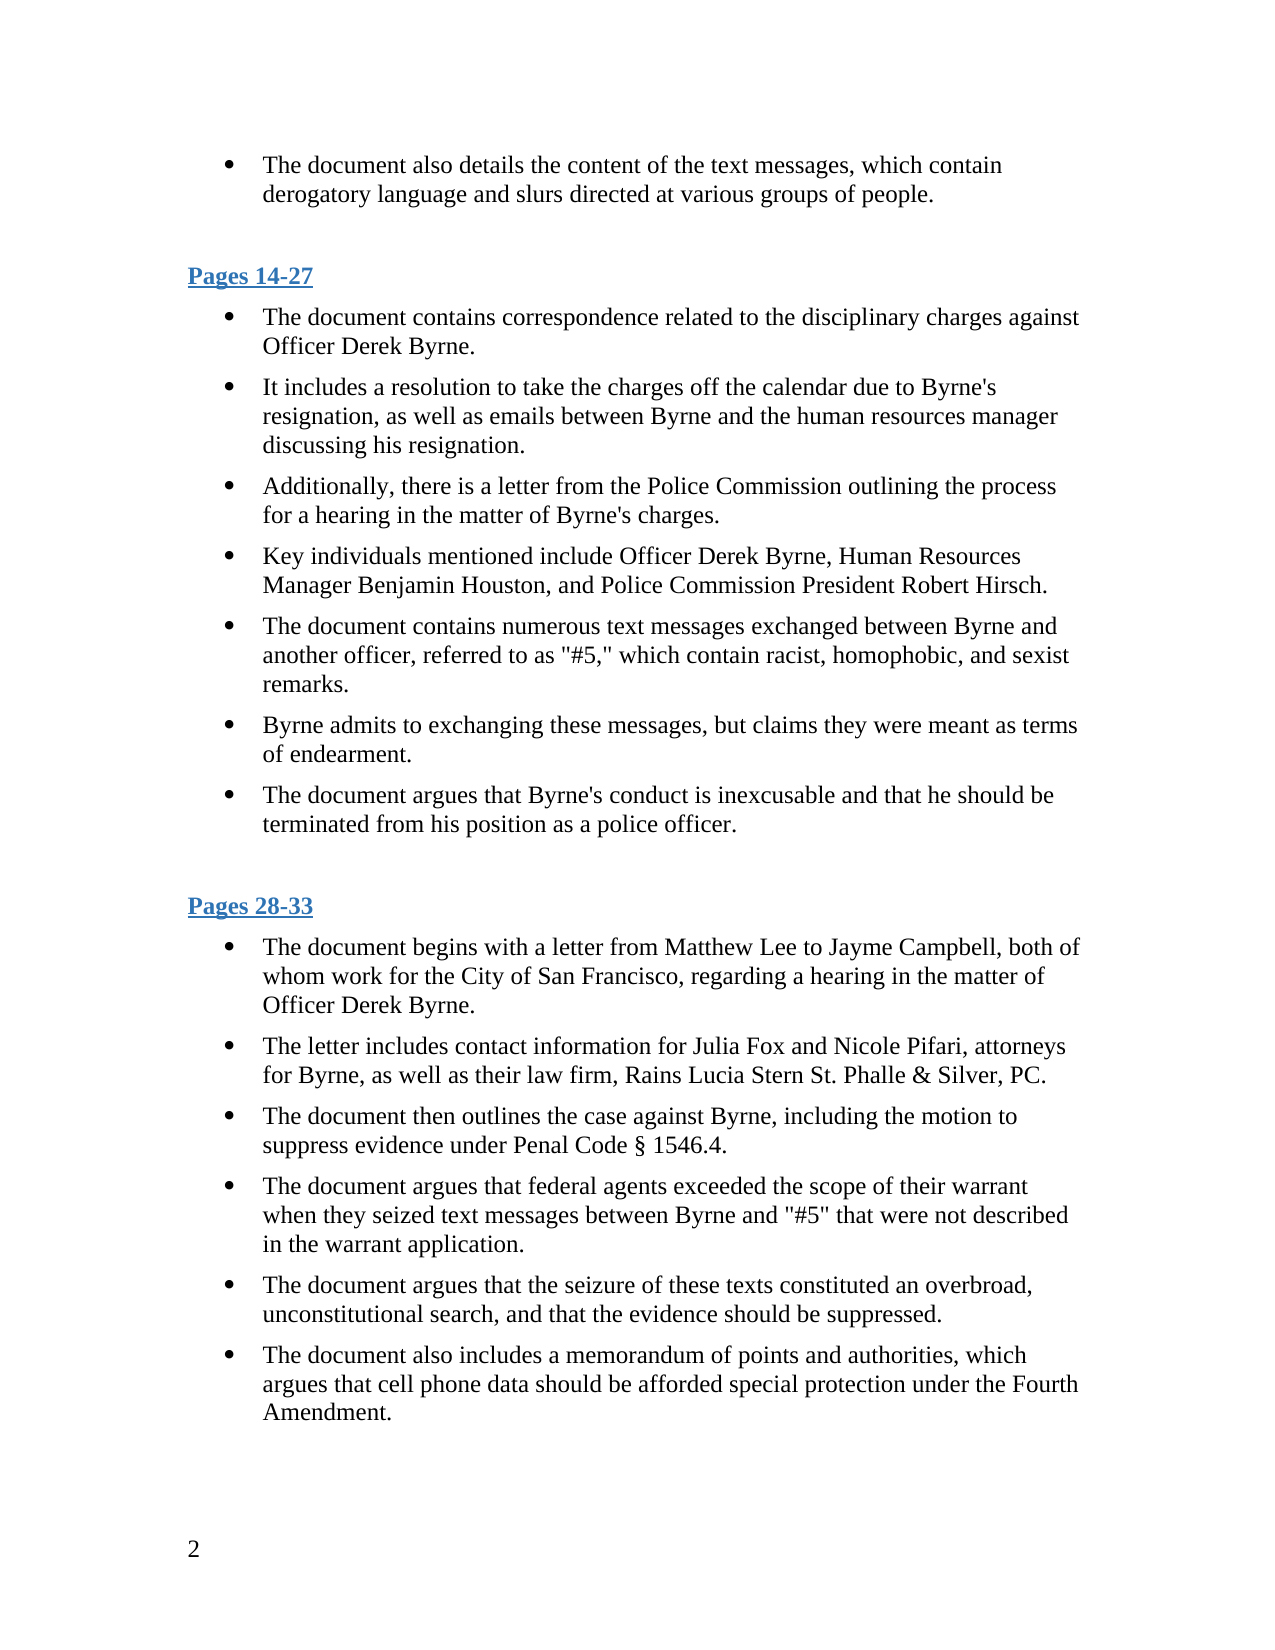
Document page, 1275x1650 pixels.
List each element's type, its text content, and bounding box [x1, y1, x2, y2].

list The document argues that the seizure of these texts constituted an overbroad, unconstitutional search, and that the evidence should be suppressed. [225, 1270, 1087, 1327]
list The document also details the content of the text messages, which contain derogatory language and slurs directed at various groups of people. [225, 150, 1087, 207]
list The document then outlines the case against Byrne, including the motion to suppress evidence under Penal Code § 1546.4. [225, 1101, 1087, 1159]
list The letter includes contact information for Julia Fox and Nicole Pifari, attorneys for Byrne, as well as their law firm, Rains Lucia Stern St. Phalle & Silver, PC. [225, 1031, 1087, 1089]
list Key individuals mentioned include Officer Derek Byrne, Human Resources Manager Benjamin Houston, and Police Commission President Robert Hirsch. [225, 541, 1087, 599]
list Additionally, there is a letter from the Police Commission outlining the process for a hearing in the matter of Byrne's charges. [225, 471, 1087, 529]
list The document begins with a letter from Matthew Lee to Jayme Campbell, both of whom work for the City of San Francisco, regarding a hearing in the matter of Officer Derek Byrne. [225, 932, 1087, 1019]
list Byrne admits to exchanging these messages, but claims they were meant as terms of endearment. [225, 710, 1087, 767]
list The document also includes a memorandum of points and authorities, which argues that cell phone data should be afforded special protection under the Fourth Amendment. [225, 1340, 1087, 1426]
list The document contains numerous text messages exchanged between Byrne and another officer, referred to as "#5," which contain racist, homophobic, and sexist remarks. [225, 611, 1087, 697]
list The document contains correspondence related to the disciplinary charges against Officer Derek Byrne. [225, 302, 1087, 360]
text Pages 28-33 [187, 891, 1087, 920]
text Pages 14-27 [187, 261, 1087, 290]
list The document argues that Byrne's conduct is inexcusable and that he should be terminated from his position as a police officer. [225, 780, 1087, 837]
list It includes a resolution to take the charges off the calendar due to Byrne's resignation, as well as emails between Byrne and the human resources manager discussing his resignation. [225, 372, 1087, 459]
list The document argues that federal agents exceeded the scope of their warrant when they seized text messages between Byrne and "#5" that were not described in the warrant application. [225, 1171, 1087, 1257]
